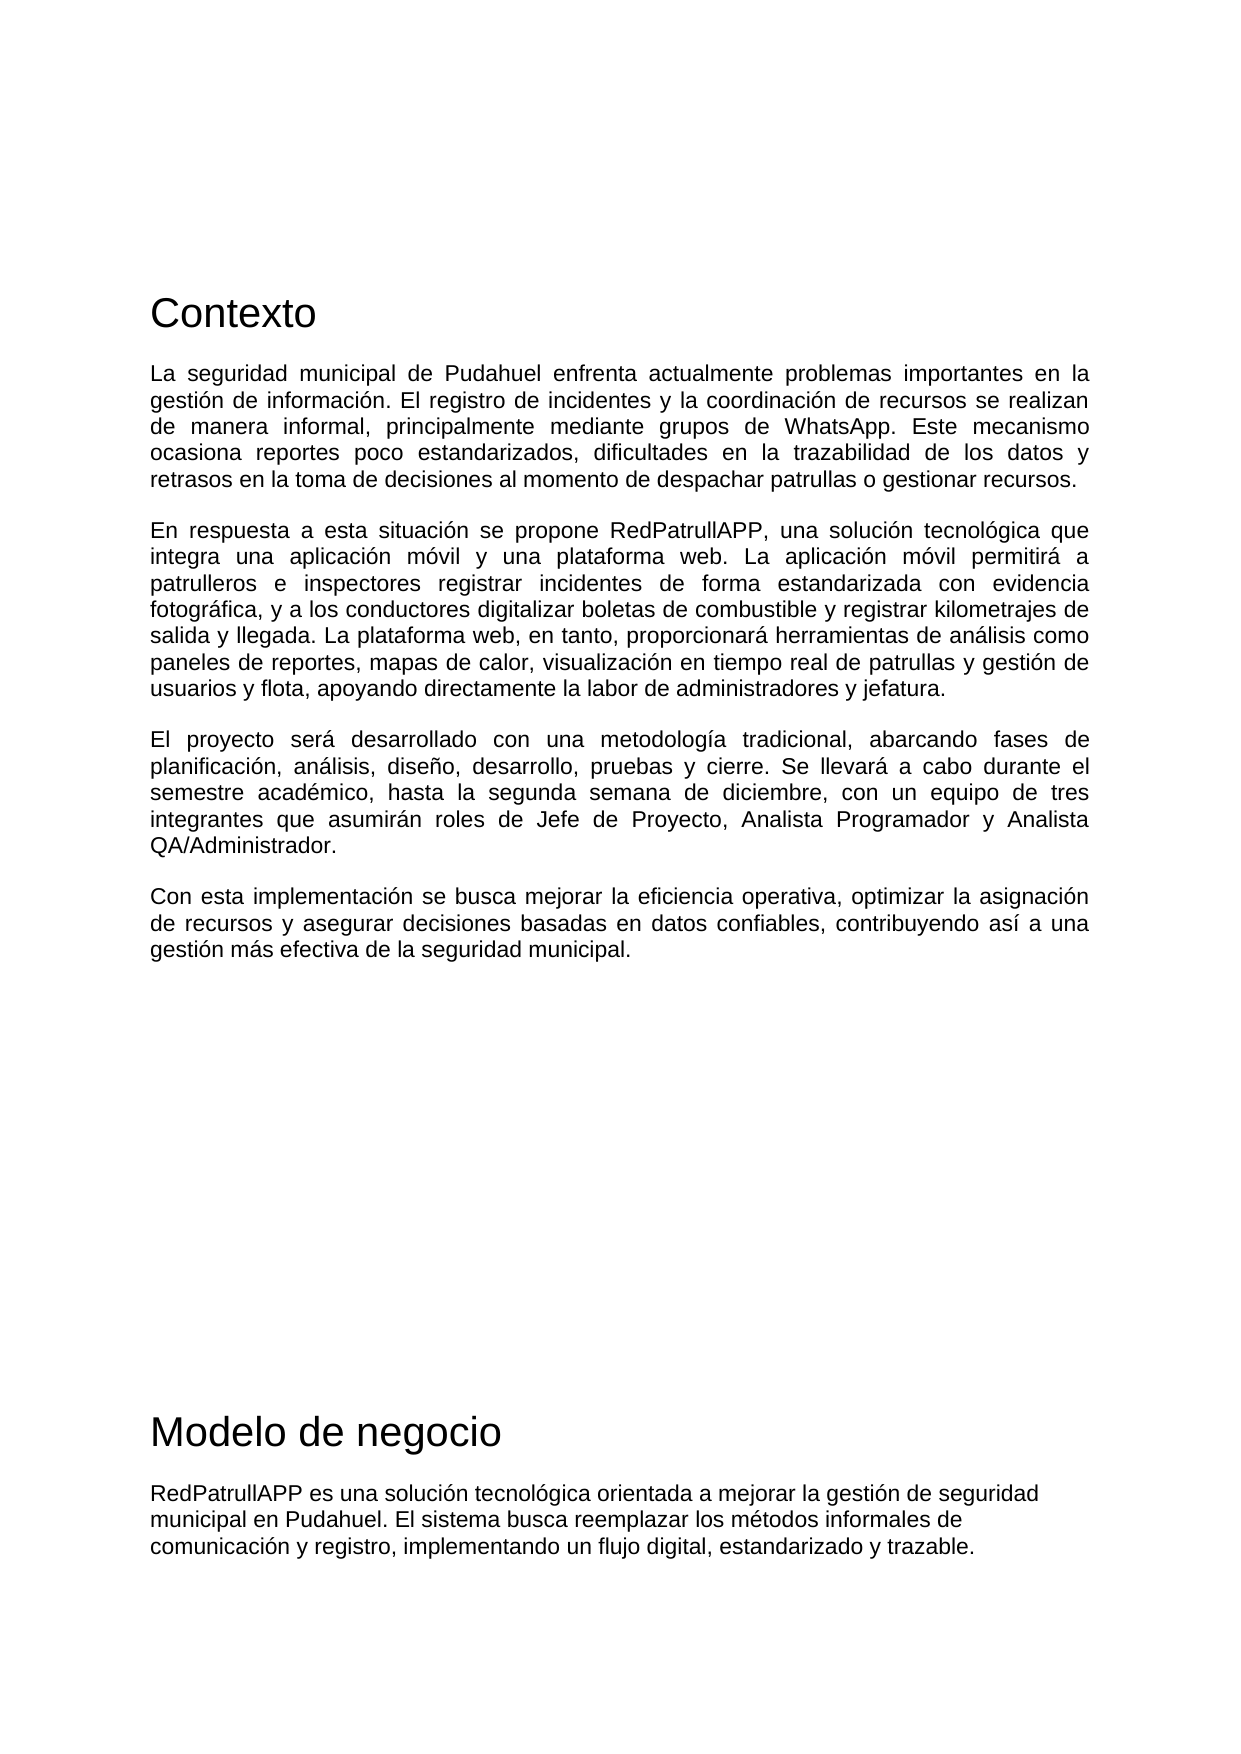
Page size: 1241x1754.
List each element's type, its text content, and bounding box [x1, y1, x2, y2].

text Con esta implementación se busca mejorar la eficiencia operativa, optimizar la asignación de recursos y asegurar decisiones basadas en datos confiables, contribuyendo así a una gestión más efectiva de la seguridad municipal. [150, 883, 1090, 962]
subtitle Contexto [150, 288, 1090, 336]
text En respuesta a esta situación se propone RedPatrullAPP, una solución tecnológica que integra una aplicación móvil y una plataforma web. La aplicación móvil permitirá a patrulleros e inspectores registrar incidentes de forma estandarizada con evidencia fotográfica, y a los conductores digitalizar boletas de combustible y registrar kilometrajes de salida y llegada. La plataforma web, en tanto, proporcionará herramientas de análisis como paneles de reportes, mapas de calor, visualización en tiempo real de patrullas y gestión de usuarios y flota, apoyando directamente la labor de administradores y jefatura. [150, 517, 1090, 701]
text El proyecto será desarrollado con una metodología tradicional, abarcando fases de planificación, análisis, diseño, desarrollo, pruebas y cierre. Se llevará a cabo durante el semestre académico, hasta la segunda semana de diciembre, con un equipo de tres integrantes que asumirán roles de Jefe de Proyecto, Analista Programador y Analista QA/Administrador. [150, 726, 1090, 858]
text RedPatrullAPP es una solución tecnológica orientada a mejorar la gestión de seguridad municipal en Pudahuel. El sistema busca reemplazar los métodos informales de comunicación y registro, implementando un flujo digital, estandarizado y trazable. [150, 1480, 1090, 1559]
text La seguridad municipal de Pudahuel enfrenta actualmente problemas importantes en la gestión de información. El registro de incidentes y la coordinación de recursos se realizan de manera informal, principalmente mediante grupos de WhatsApp. Este mecanismo ocasiona reportes poco estandarizados, dificultades en la trazabilidad de los datos y retrasos en la toma de decisiones al momento de despachar patrullas o gestionar recursos. [150, 360, 1090, 492]
subtitle Modelo de negocio [150, 1407, 1090, 1455]
